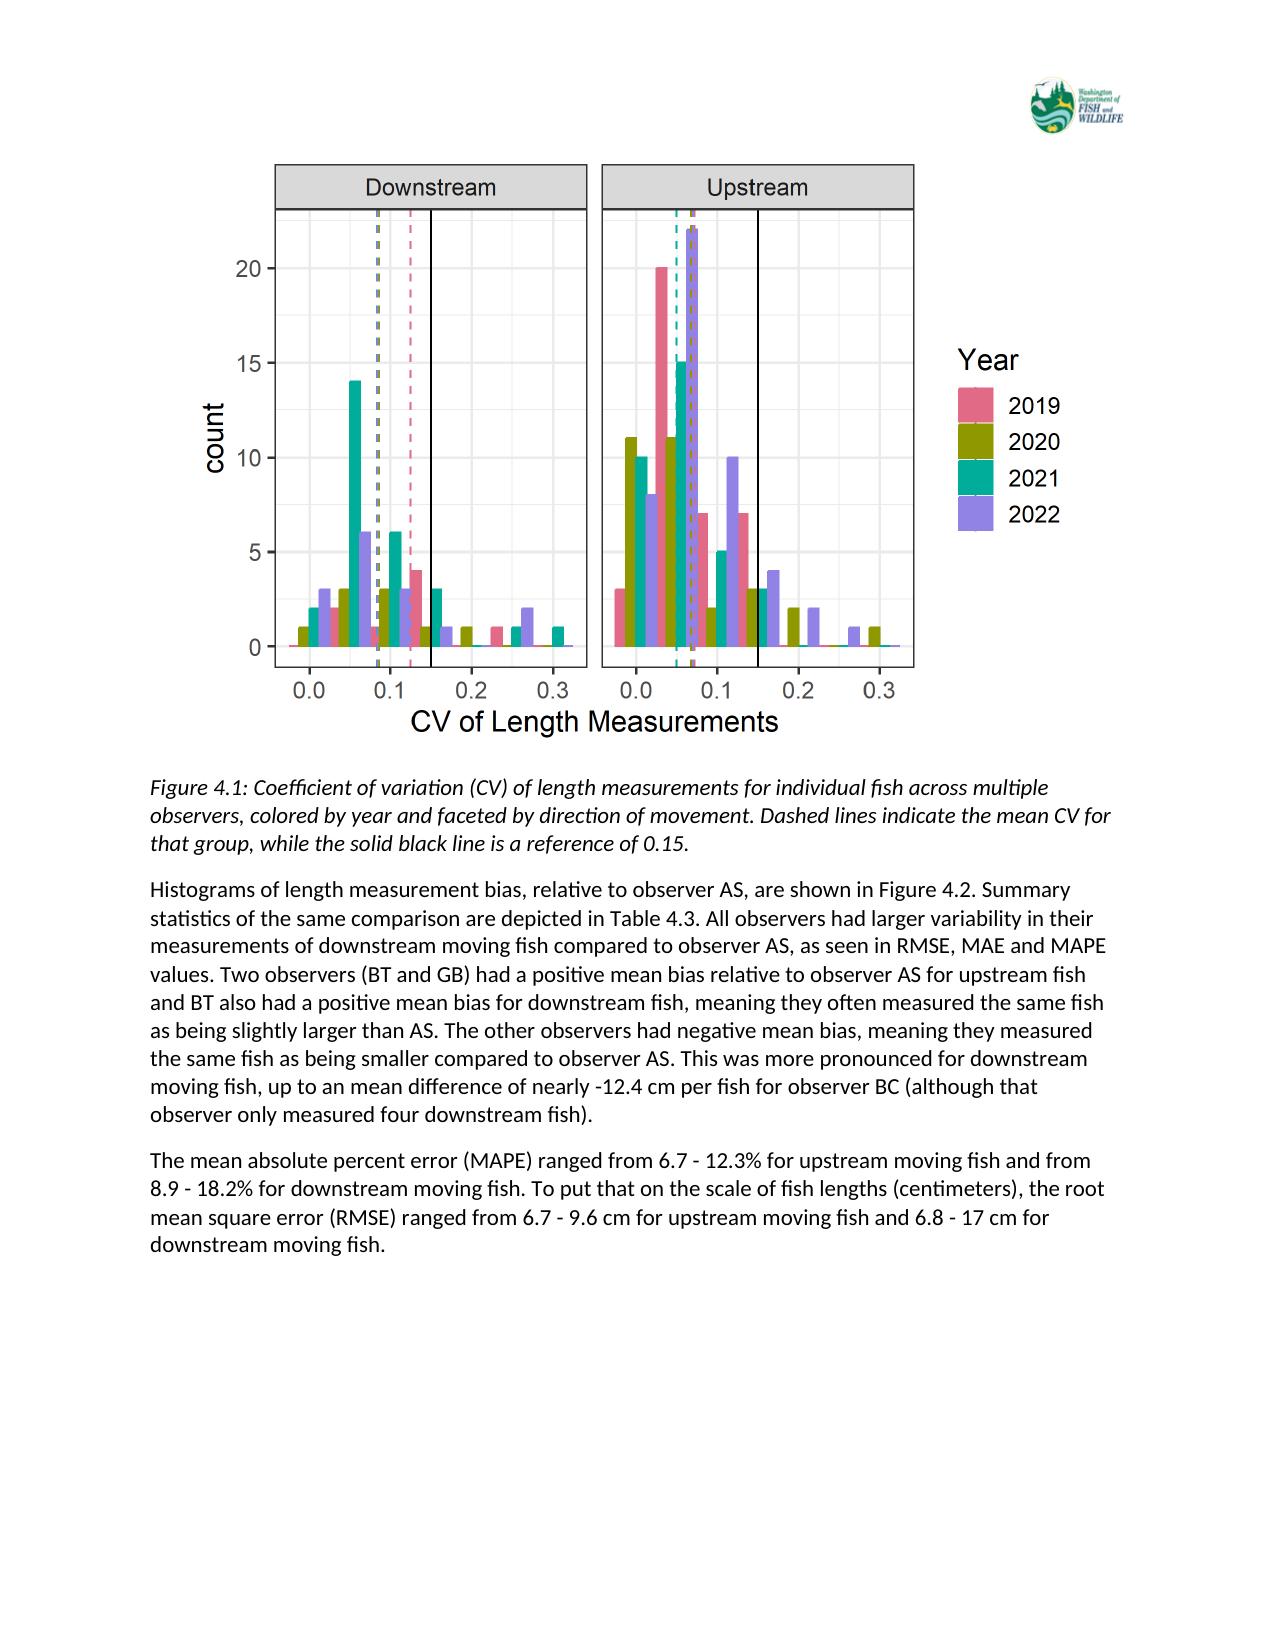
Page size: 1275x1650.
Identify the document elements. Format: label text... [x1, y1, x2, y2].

text Figure 4.1: Coefficient of variation (CV) of length measurements for individual fish across multiple observers, colored by year and faceted by direction of movement. Dashed lines indicate the mean CV for that group, while the solid black line is a reference of 0.15. [150, 773, 1125, 857]
text The mean absolute percent error (MAPE) ranged from 6.7 - 12.3% for upstream moving fish and from 8.9 - 18.2% for downstream moving fish. To put that on the scale of fish lengths (centimeters), the root mean square error (RMSE) ranged from 6.7 - 9.6 cm for upstream moving fish and 6.8 - 17 cm for downstream moving fish. [150, 1147, 1125, 1259]
picture [1027, 75, 1125, 137]
text Histograms of length measurement bias, relative to observer AS, are shown in Figure 4.2. Summary statistics of the same comparison are depicted in Table 4.3. All observers had larger variability in their measurements of downstream moving fish compared to observer AS, as seen in RMSE, MAE and MAPE values. Two observers (BT and GB) had a positive mean bias relative to observer AS for upstream fish and BT also had a positive mean bias for downstream fish, meaning they often measured the same fish as being slightly larger than AS. The other observers had negative mean bias, meaning they measured the same fish as being smaller compared to observer AS. This was more pronounced for downstream moving fish, up to an mean difference of nearly -12.4 cm per fish for observer BC (although that observer only measured four downstream fish). [150, 876, 1125, 1128]
picture [186, 150, 1089, 752]
